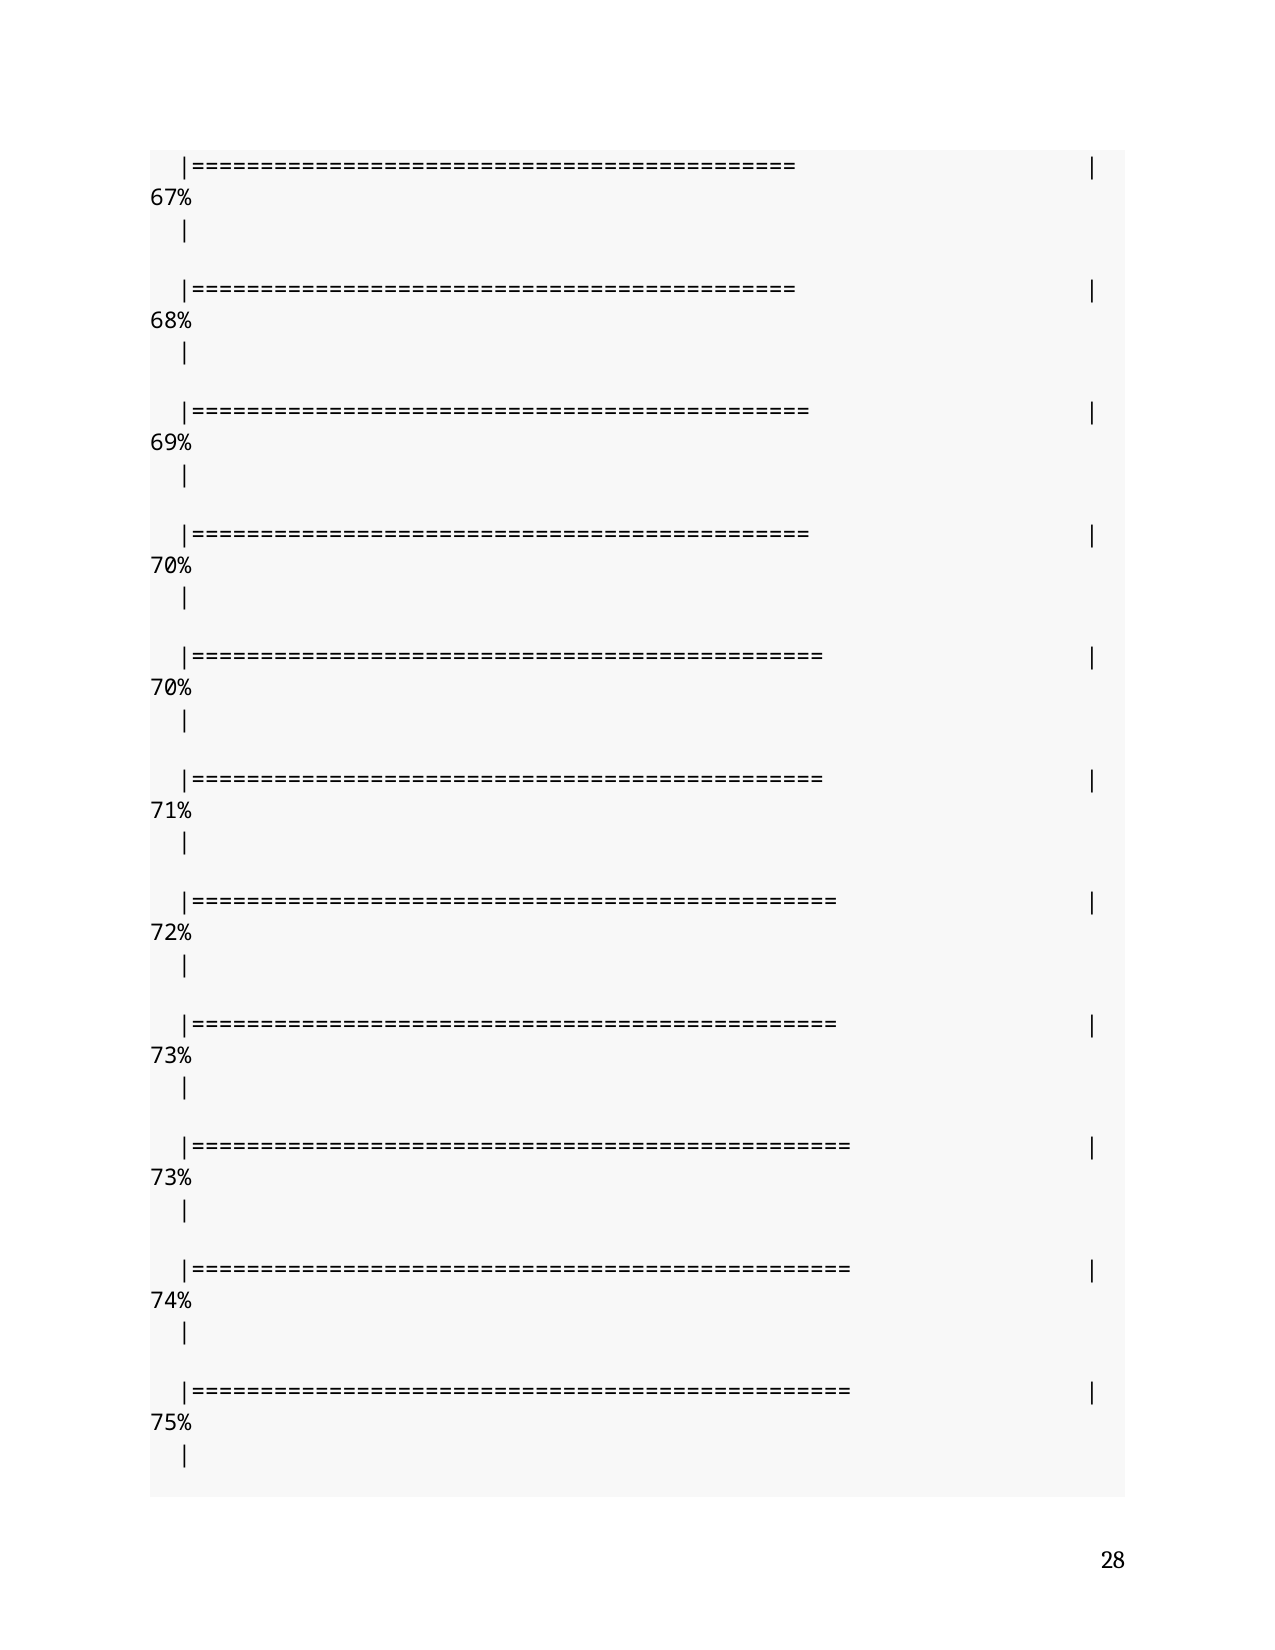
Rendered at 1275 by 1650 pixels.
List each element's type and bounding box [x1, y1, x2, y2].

text [150, 150, 1125, 1497]
